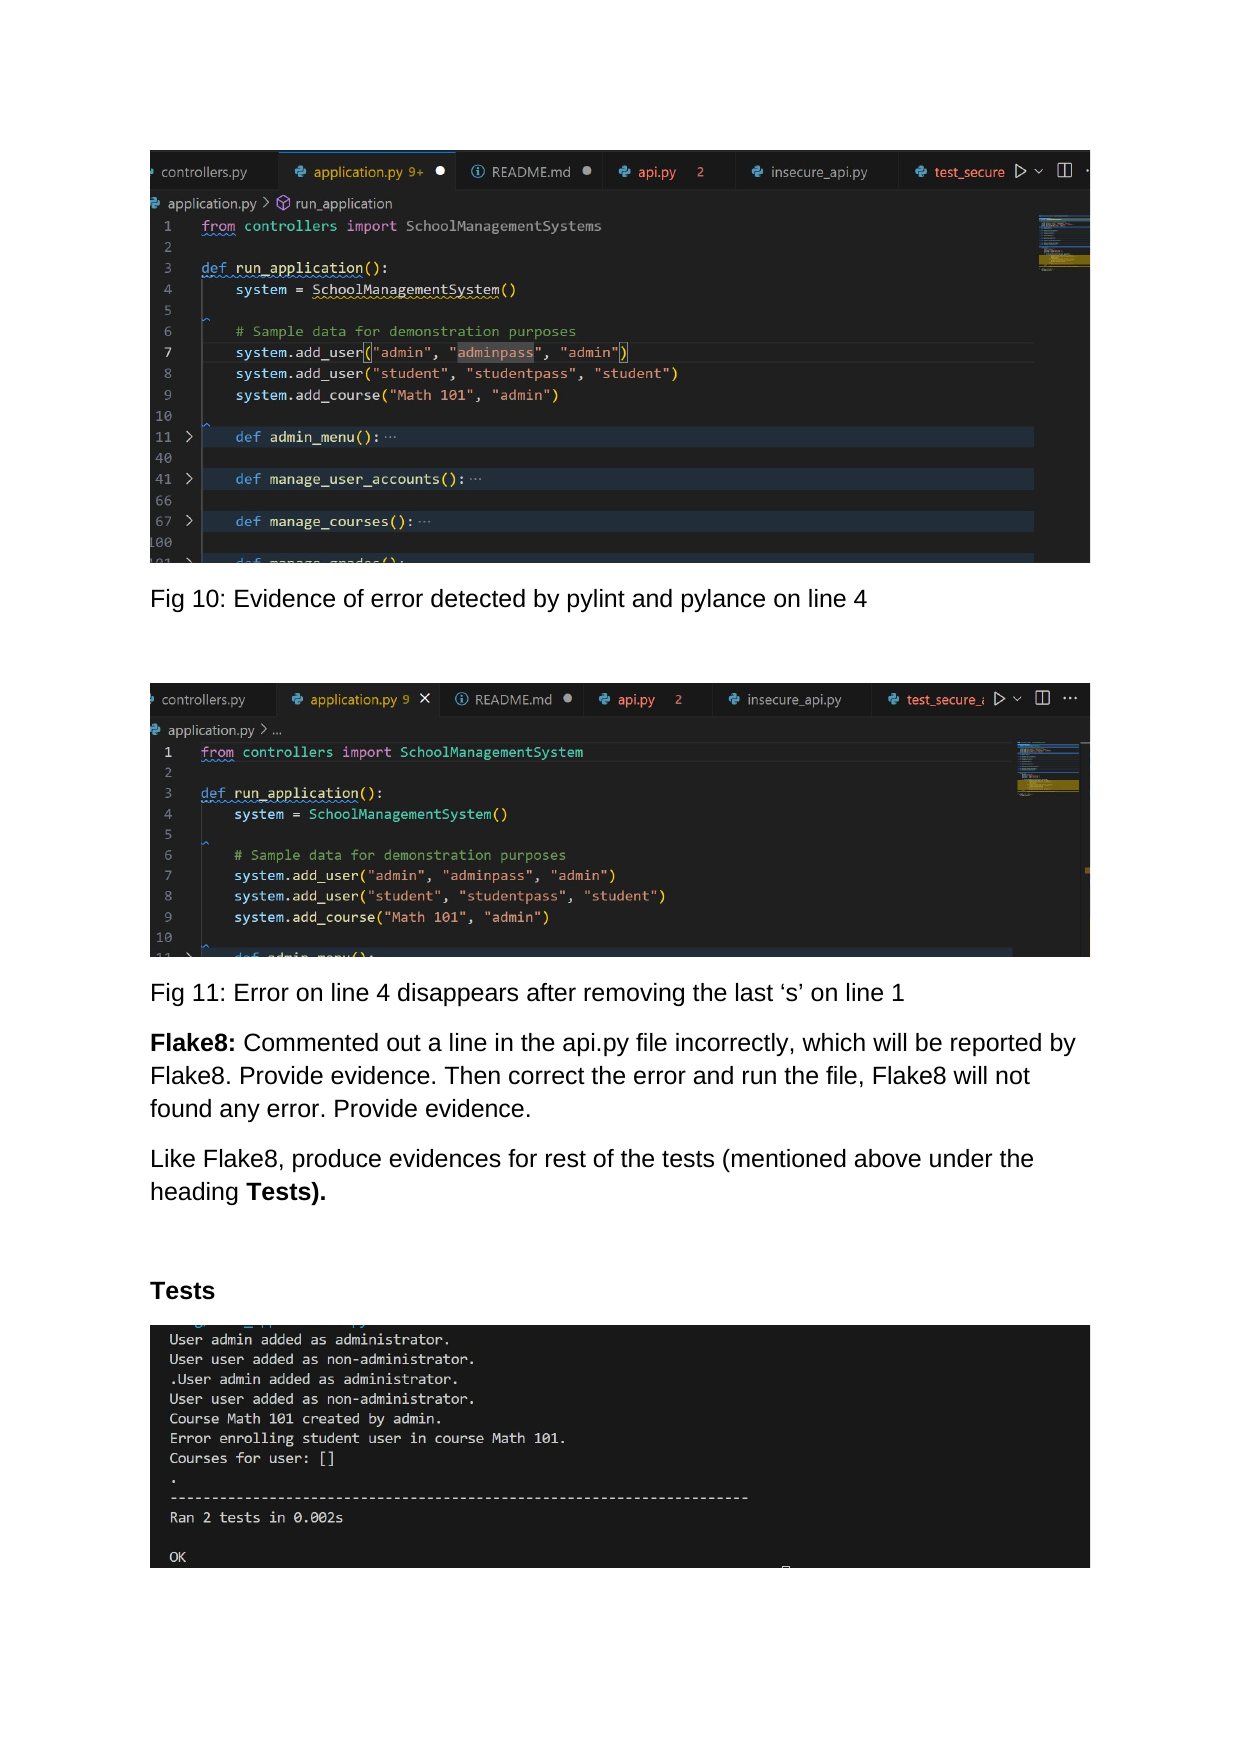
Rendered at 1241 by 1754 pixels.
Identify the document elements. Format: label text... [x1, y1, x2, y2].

text Flake8: Commented out a line in the api.py file incorrectly, which will be reported by Flake8. Provide evidence. Then correct the error and run the file, Flake8 will not found any error. Provide evidence. [150, 1028, 1090, 1123]
text Tests [150, 1276, 1090, 1305]
text Fig 10: Evidence of error detected by pylint and pylance on line 4 [150, 584, 1090, 613]
text Fig 11: Error on line 4 disappears after removing the last ‘s’ on line 1 [150, 978, 1090, 1007]
text Like Flake8, produce evidences for rest of the tests (mentioned above under the heading Tests). [150, 1144, 1090, 1206]
picture [150, 1325, 1091, 1568]
picture [150, 150, 1091, 563]
picture [150, 683, 1091, 957]
